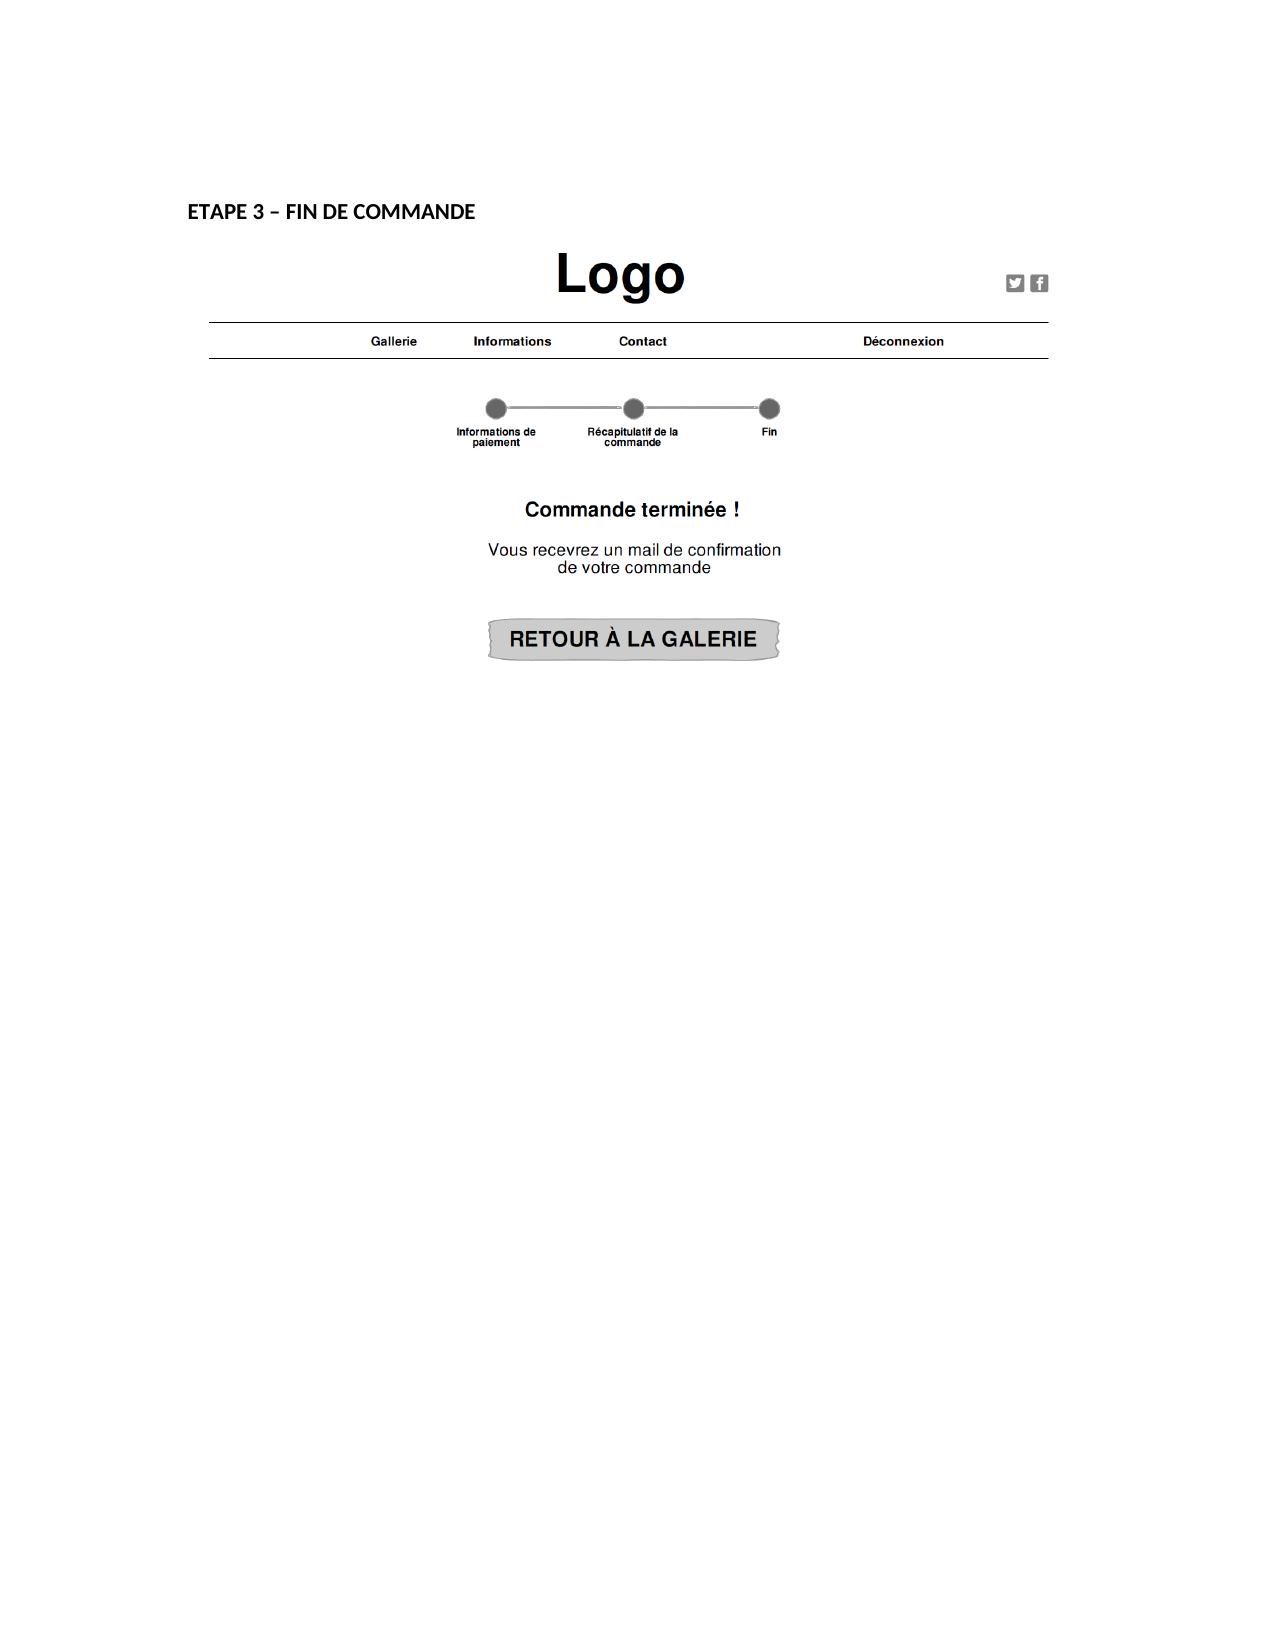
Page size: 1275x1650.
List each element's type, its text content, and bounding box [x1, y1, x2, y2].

text ETAPE 3 – FIN DE COMMANDE [187, 197, 1087, 225]
picture [187, 243, 1088, 690]
